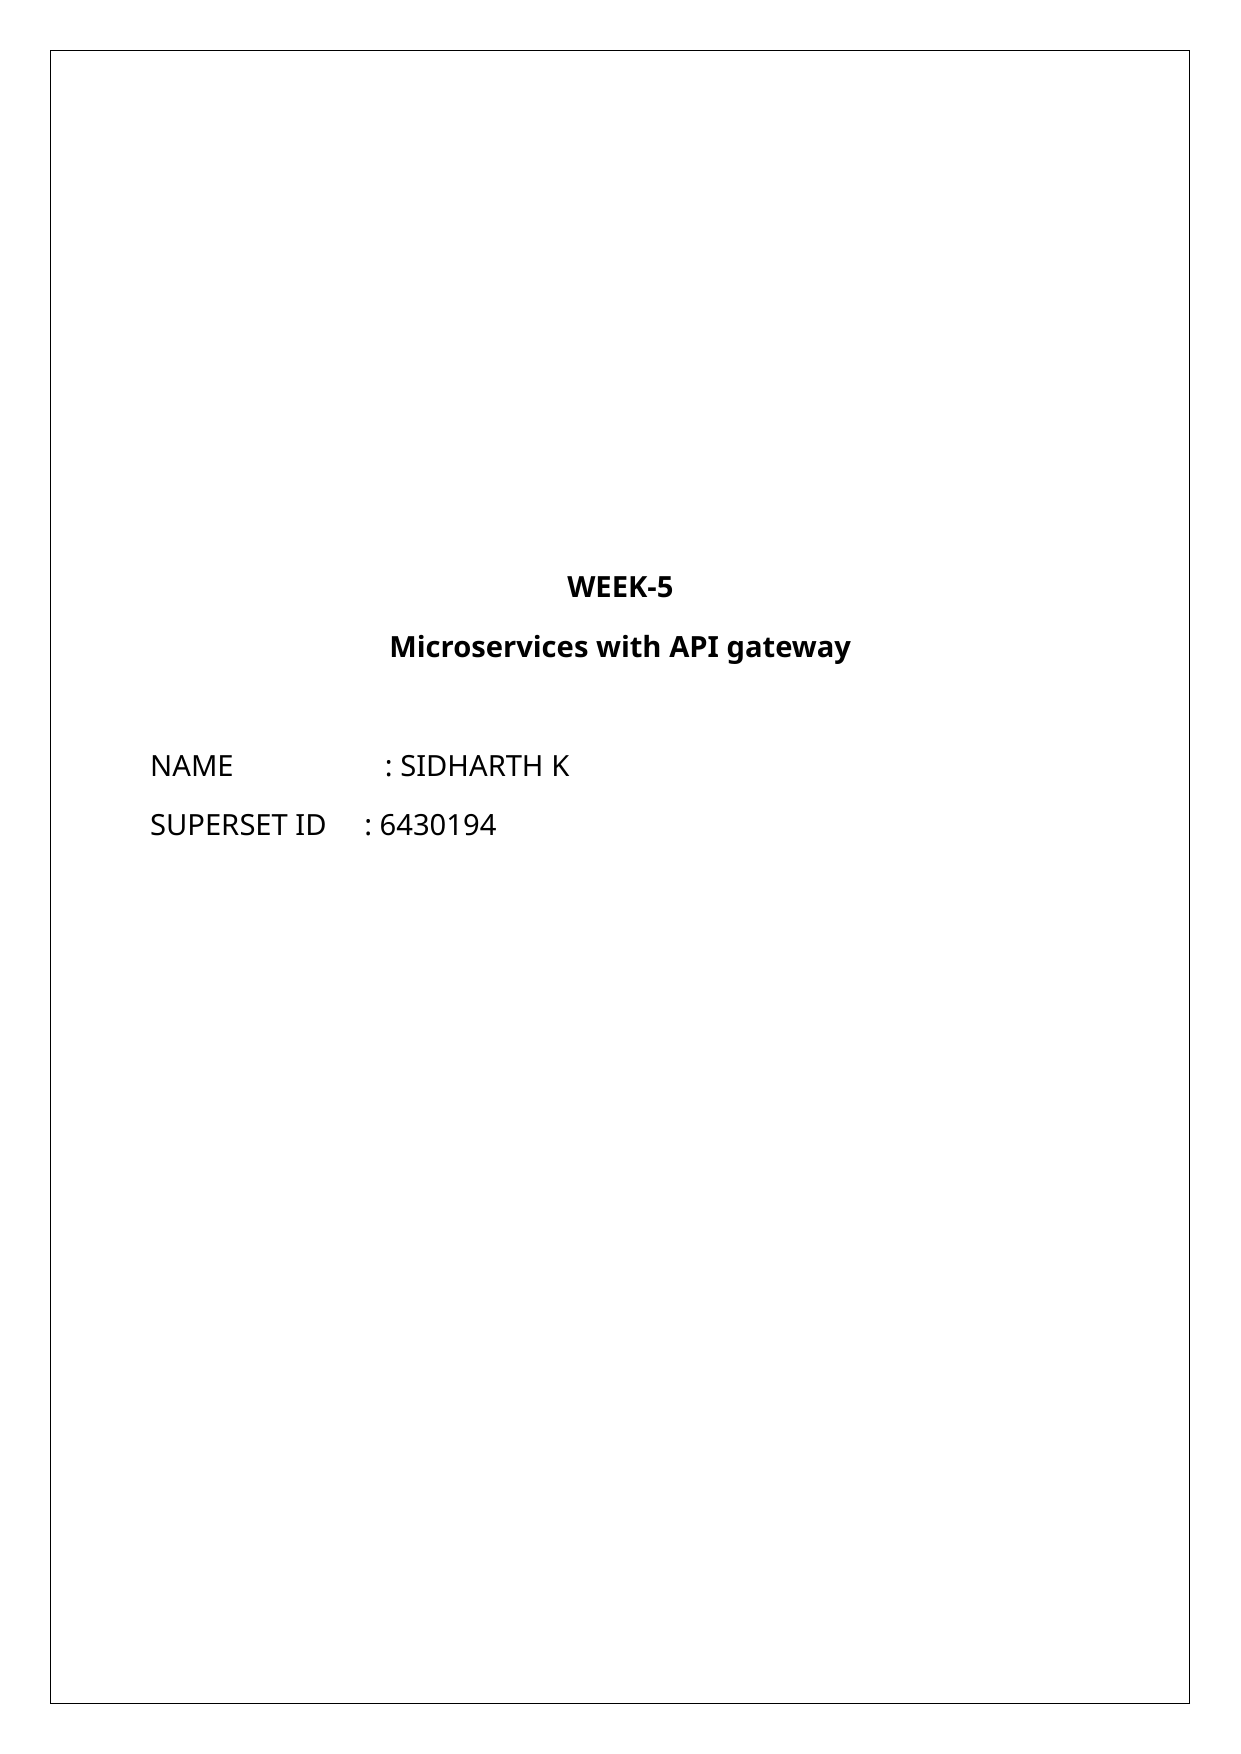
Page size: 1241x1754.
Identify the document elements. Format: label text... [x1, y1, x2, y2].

text WEEK-5 [150, 566, 1090, 606]
text Microservices with API gateway [150, 626, 1090, 666]
text NAME : SIDHARTH K [150, 745, 1090, 784]
text SUPERSET ID : 6430194 [150, 804, 1090, 844]
